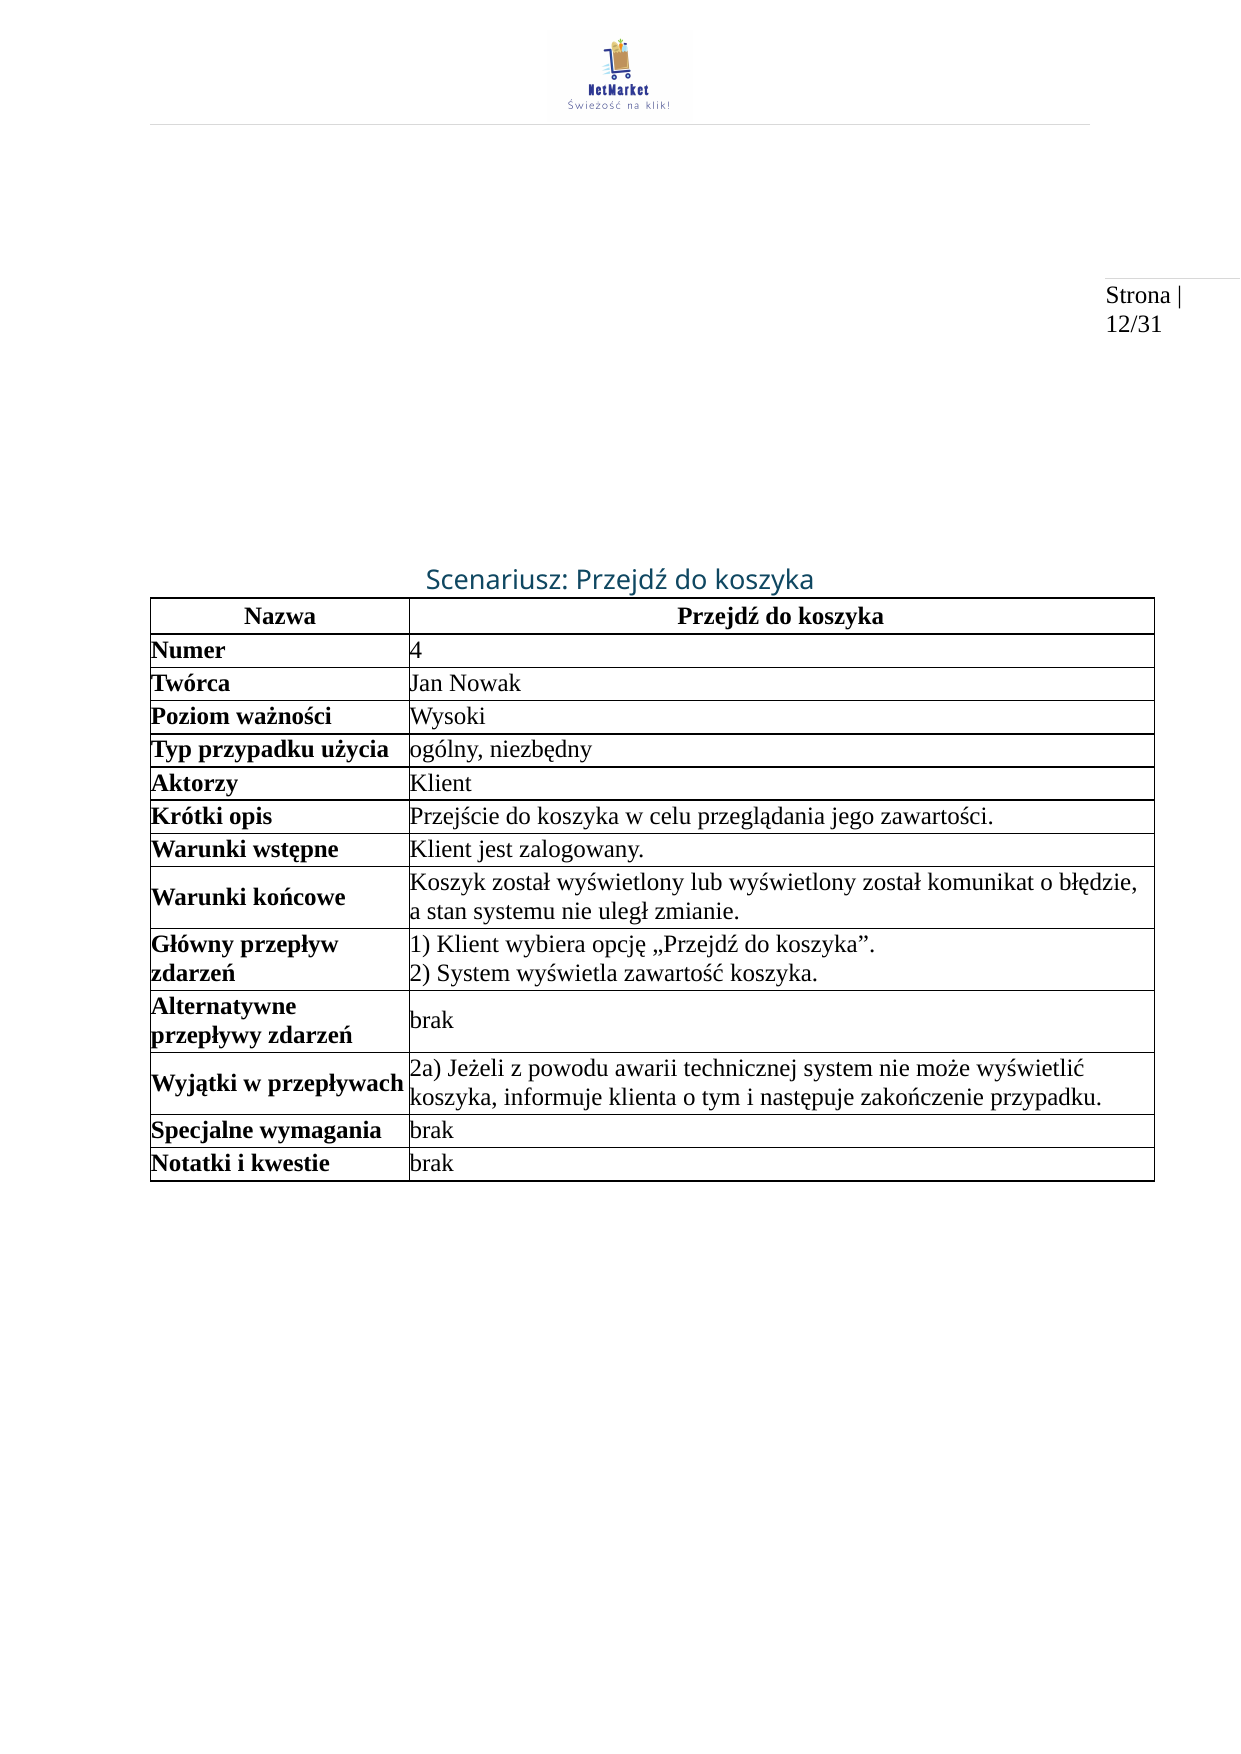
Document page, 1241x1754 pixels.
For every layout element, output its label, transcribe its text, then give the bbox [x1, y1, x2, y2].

table_cell Typ przypadku użycia [151, 735, 409, 766]
table_cell Główny przepływ zdarzeń [151, 929, 409, 990]
table_cell 4 [410, 635, 1154, 666]
table_cell Wysoki [410, 701, 1154, 733]
table_cell brak [410, 1148, 1154, 1180]
table_cell ogólny, niezbędny [410, 735, 1154, 766]
table_cell Koszyk został wyświetlony lub wyświetlony został komunikat o błędzie, a stan systemu nie uległ zmianie. [410, 867, 1154, 928]
picture [546, 30, 694, 122]
table_cell Przejście do koszyka w celu przeglądania jego zawartości. [410, 801, 1154, 832]
table_cell 1) Klient wybiera opcję „Przejdź do koszyka”. 2) System wyświetla zawartość koszyka. [410, 929, 1154, 990]
table_cell Klient jest zalogowany. [410, 834, 1154, 866]
table_cell Wyjątki w przepływach [151, 1053, 409, 1114]
table_cell Jan Nowak [410, 668, 1154, 699]
table_cell 2a) Jeżeli z powodu awarii technicznej system nie może wyświetlić koszyka, informuje klienta o tym i następuje zakończenie przypadku. [410, 1053, 1154, 1114]
table_cell Specjalne wymagania [151, 1115, 409, 1147]
table_header Przejdź do koszyka [410, 599, 1154, 633]
table_cell Numer [151, 635, 409, 666]
table_cell Aktorzy [151, 768, 409, 799]
table_cell Krótki opis [151, 801, 409, 832]
table_cell Klient [410, 768, 1154, 799]
subtitle Scenariusz: Przejdź do koszyka [150, 560, 1090, 597]
table_header Nazwa [151, 599, 409, 633]
table_cell Twórca [151, 668, 409, 699]
table_cell brak [410, 991, 1154, 1052]
table_cell Warunki końcowe [151, 867, 409, 928]
table_cell Poziom ważności [151, 701, 409, 733]
table_cell Notatki i kwestie [151, 1148, 409, 1180]
table_cell brak [410, 1115, 1154, 1147]
table_cell Alternatywne przepływy zdarzeń [151, 991, 409, 1052]
table_cell Warunki wstępne [151, 834, 409, 866]
